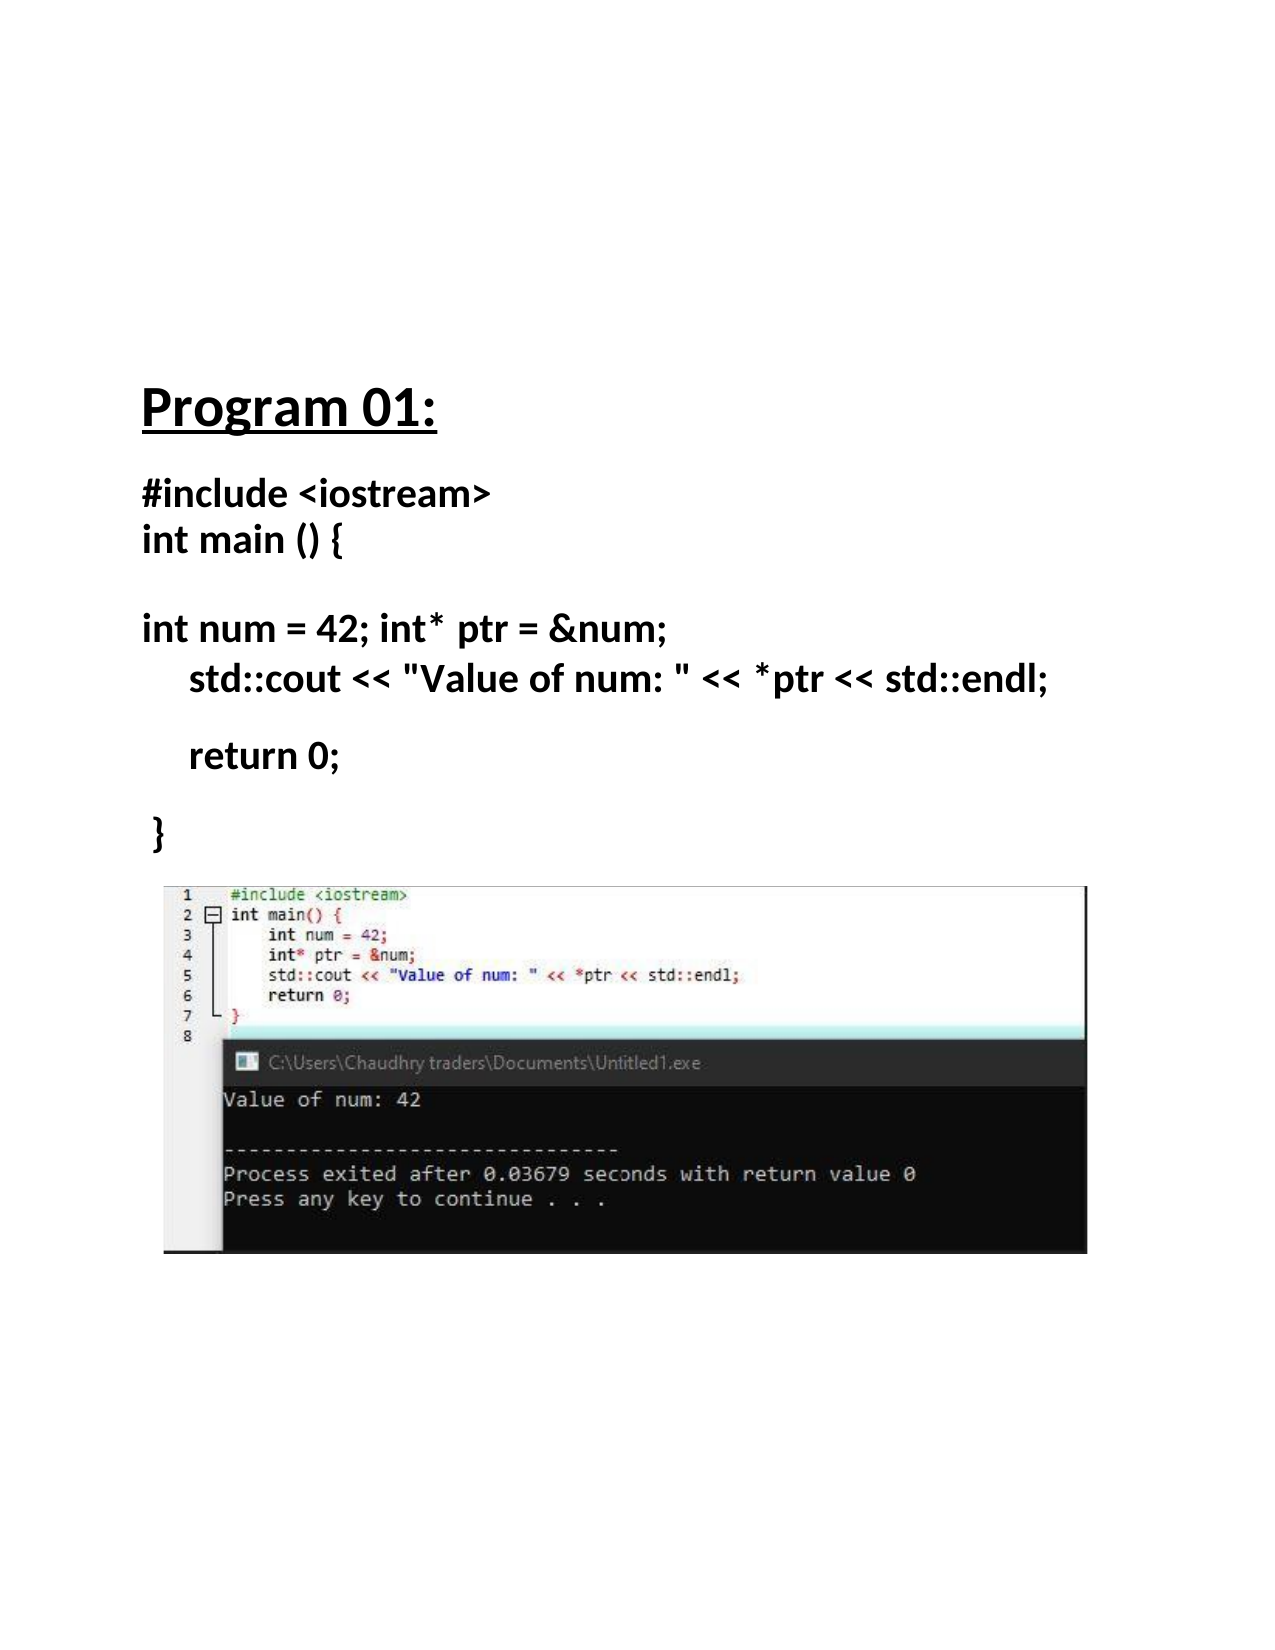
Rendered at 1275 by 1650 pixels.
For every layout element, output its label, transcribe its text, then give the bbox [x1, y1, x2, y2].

picture [163, 886, 1088, 1254]
text std::cout << "Value of num: " << *ptr << std::endl; return 0; [188, 652, 1114, 780]
text int num = 42; int* ptr = &num; [142, 607, 1114, 651]
text int main () { [142, 518, 1114, 563]
text #include <iostream> [142, 467, 1114, 518]
text } [151, 807, 1114, 858]
text Program 01: [142, 377, 1114, 439]
